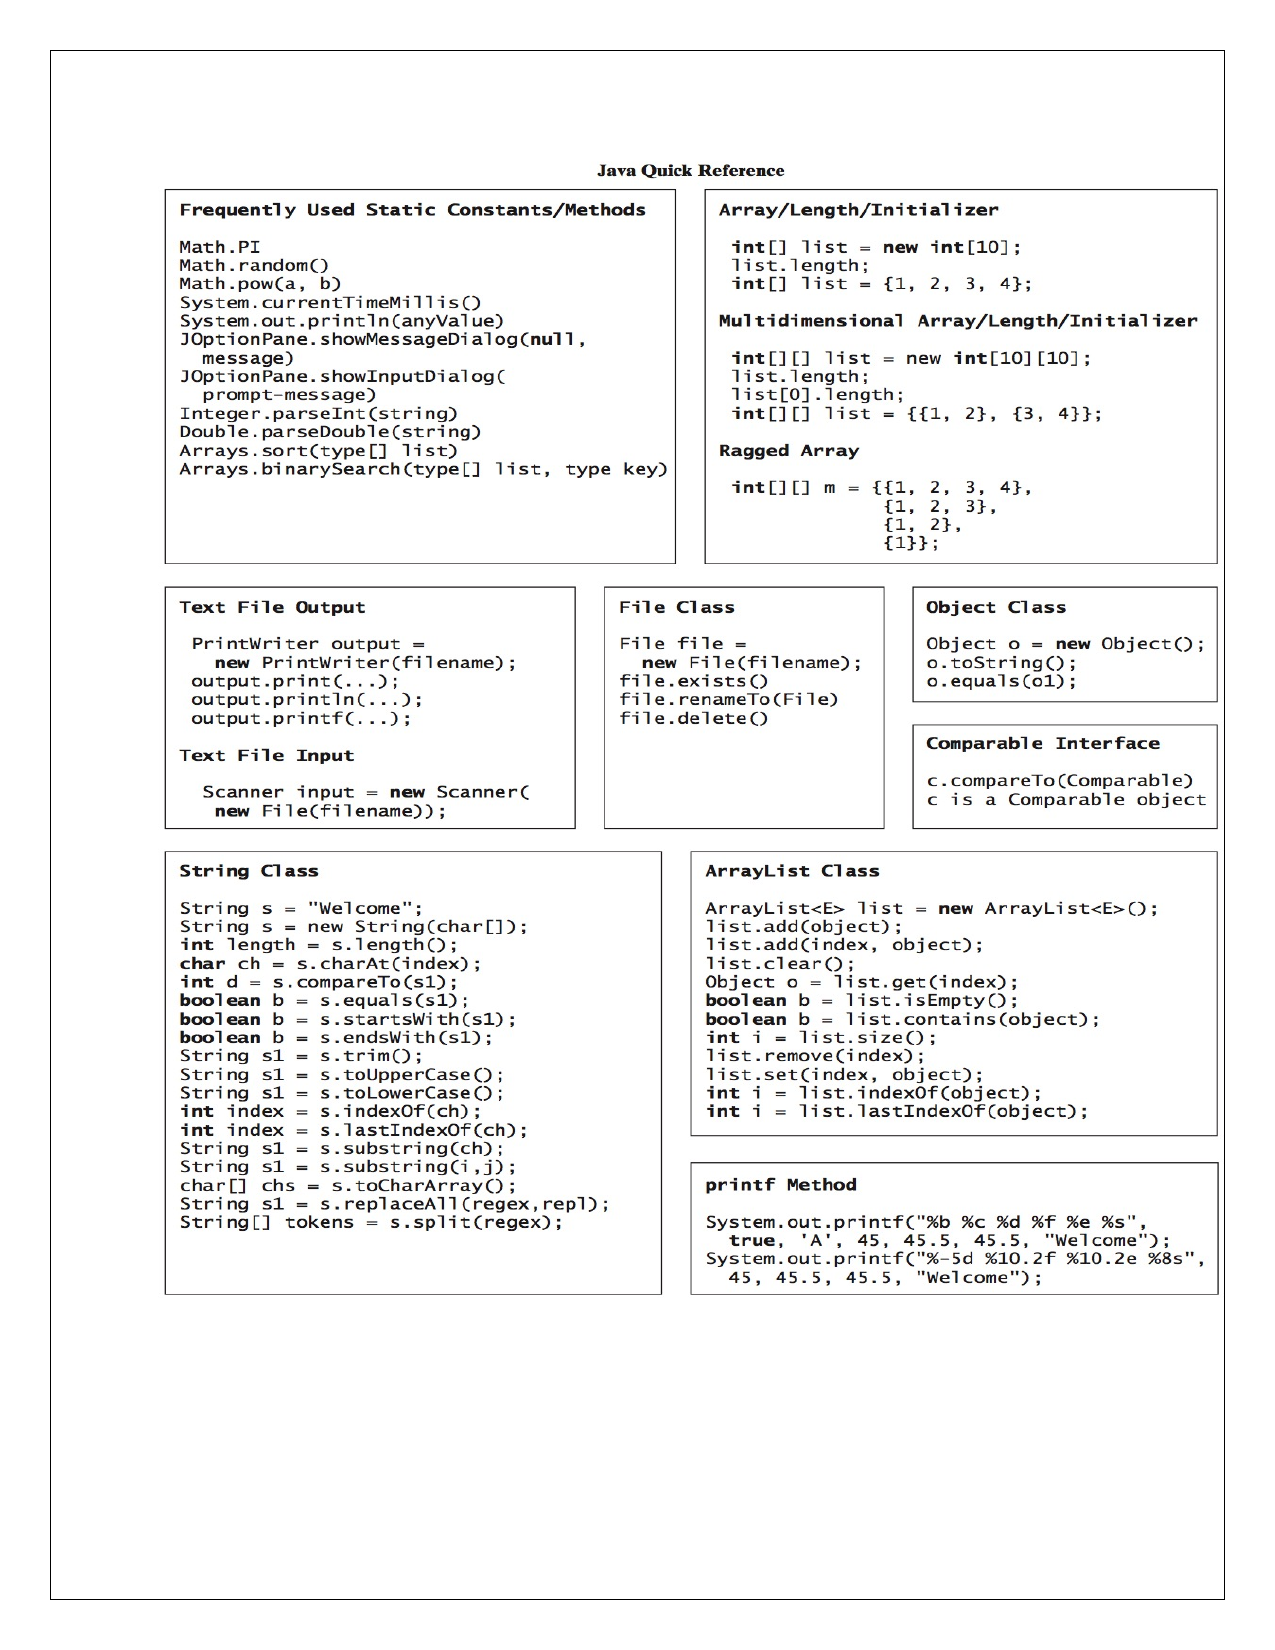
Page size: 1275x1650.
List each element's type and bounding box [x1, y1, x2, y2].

picture [1225, 150, 1234, 1304]
picture [150, 150, 1224, 1304]
